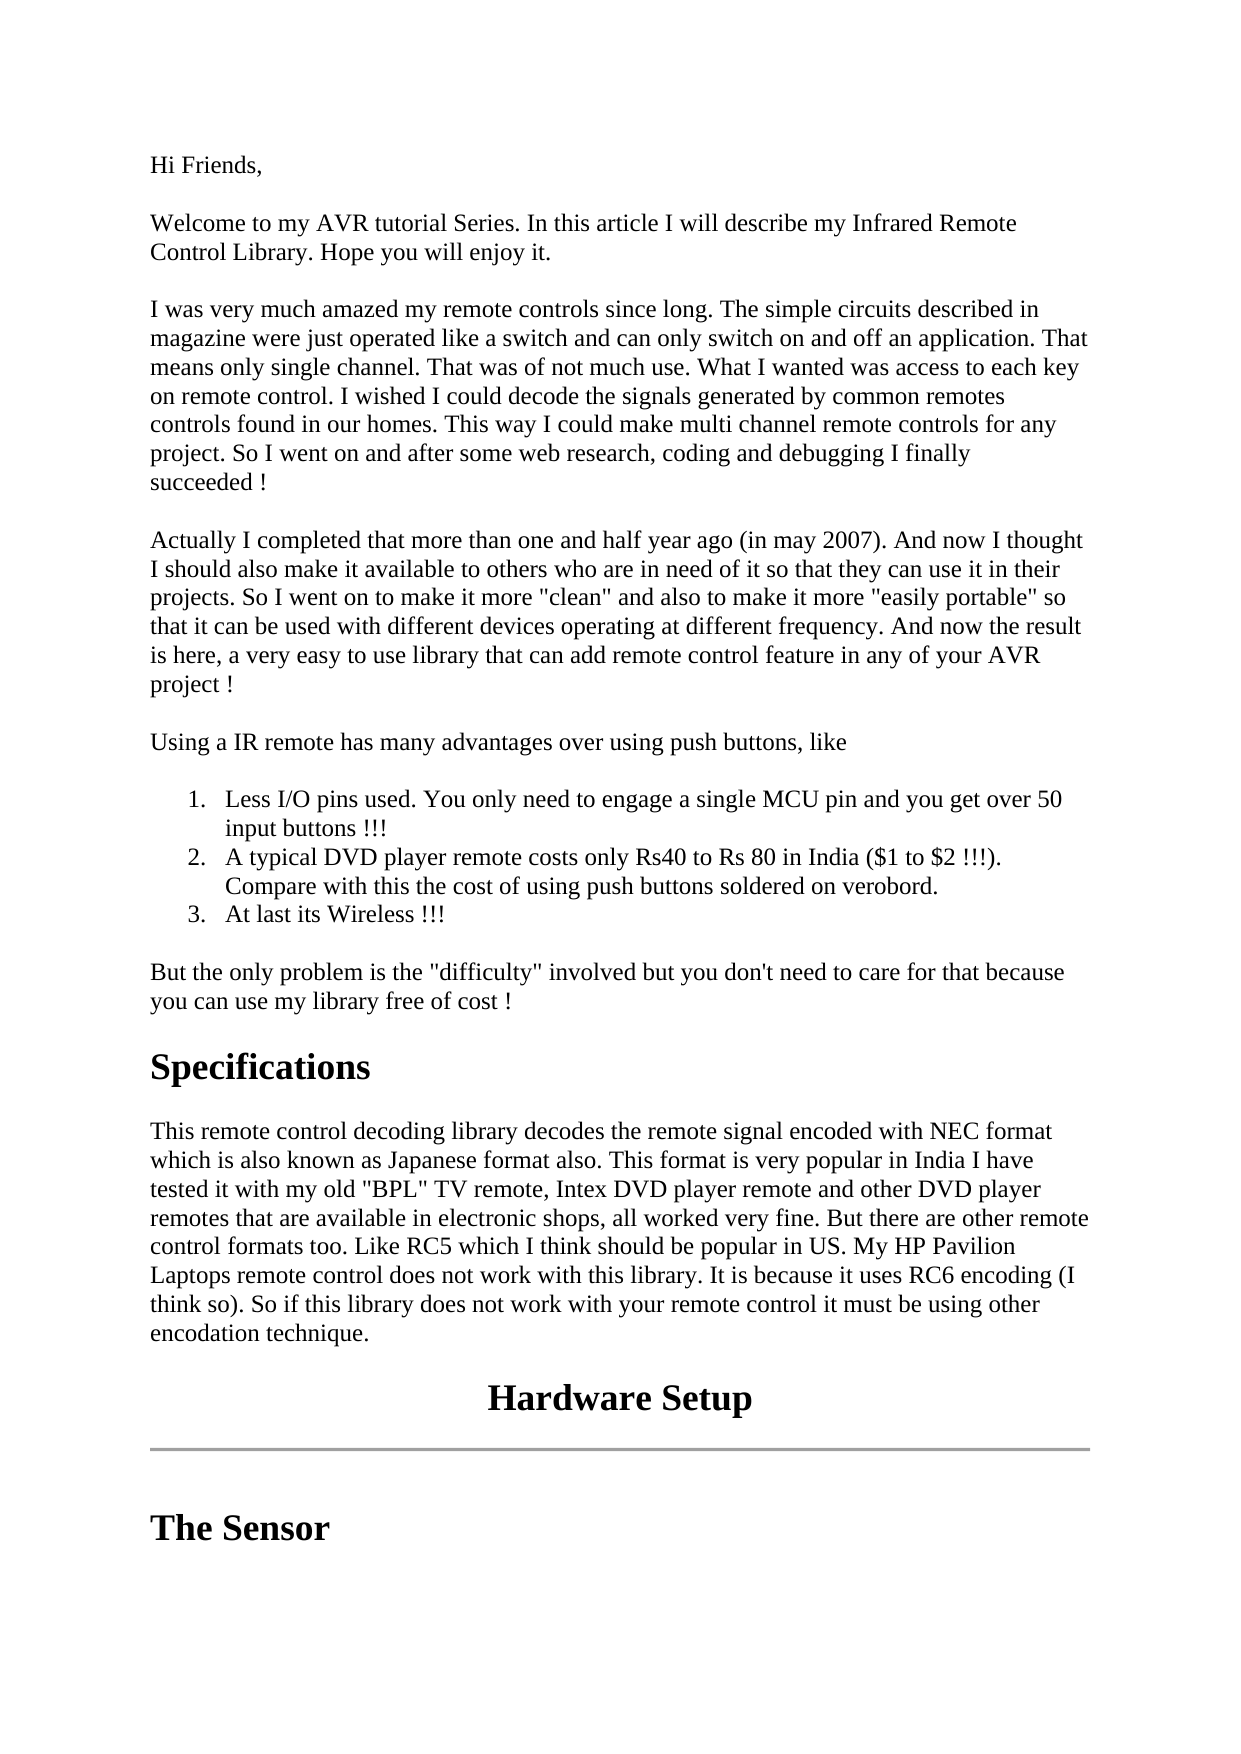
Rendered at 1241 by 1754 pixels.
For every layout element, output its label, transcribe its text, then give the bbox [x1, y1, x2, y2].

text I was very much amazed my remote controls since long. The simple circuits described in magazine were just operated like a switch and can only switch on and off an application. That means only single channel. That was of not much use. What I wanted was access to each key on remote control. I wished I could decode the signals generated by common remotes controls found in our homes. This way I could make multi channel remote controls for any project. So I went on and after some web research, coding and debugging I finally succeeded ! [150, 294, 1090, 496]
text Hi Friends, [150, 150, 1090, 179]
text Welcome to my AVR tutorial Series. In this article I will describe my Infrared Remote Control Library. Hope you will enjoy it. [150, 208, 1090, 265]
text This remote control decoding library decodes the remote signal encoded with NEC format which is also known as Japanese format also. This format is very popular in India I have tested it with my old "BPL" TV remote, Intex DVD player remote and other DVD player remotes that are available in electronic shops, all worked very fine. But there are other remote control formats too. Like RC5 which I think should be popular in US. My HP Pavilion Laptops remote control does not work with this library. It is because it uses RC6 encoding (I think so). So if this library does not work with your remote control it must be using other encodation technique. [150, 1116, 1090, 1346]
text Specifications [150, 1044, 1090, 1087]
text But the only problem is the "difficulty" involved but you don't need to care for that because you can use my library free of cost ! [150, 957, 1090, 1015]
list At last its Wireless !!! [187, 899, 1090, 928]
list A typical DVD player remote costs only Rs40 to Rs 80 in India ($1 to $2 !!!). Compare with this the cost of using push buttons soldered on verobord. [187, 842, 1090, 899]
text Actually I completed that more than one and half year ago (in may 2007). And now I thought I should also make it available to others who are in need of it so that they can use it in their projects. So I went on to make it more "clean" and also to make it more "easily portable" so that it can be used with different devices operating at different frequency. And now the result is here, a very easy to use library that can add remote control feature in any of your AVR project ! [150, 525, 1090, 697]
text The Sensor [150, 1505, 1090, 1548]
text Using a IR remote has many advantages over using push buttons, like [150, 727, 1090, 755]
list Less I/O pins used. You only need to engage a single MCU pin and you get over 50 input buttons !!! [187, 784, 1090, 842]
text Hardware Setup [150, 1376, 1090, 1419]
